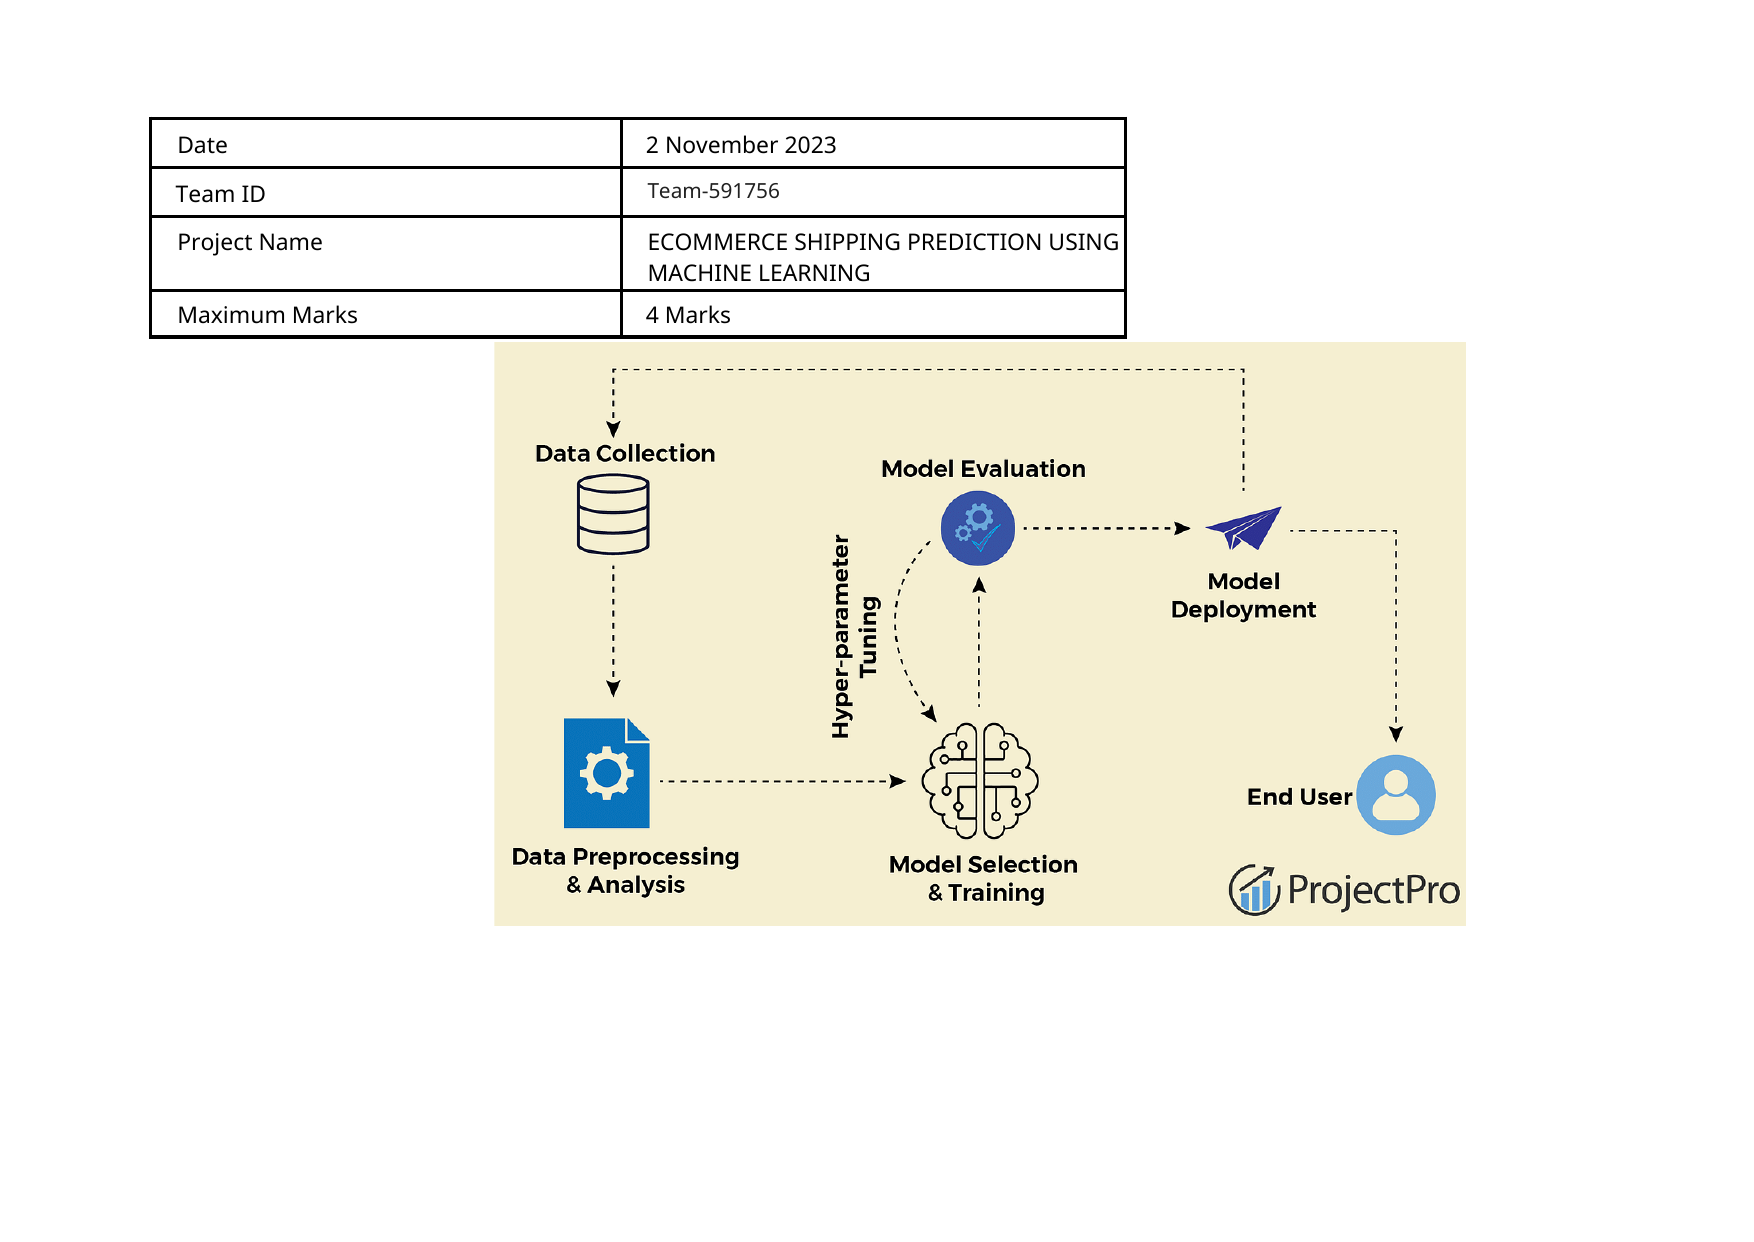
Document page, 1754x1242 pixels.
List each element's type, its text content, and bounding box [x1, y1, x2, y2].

table_header 2 November 2023 [623, 120, 1124, 166]
table_cell Project Name [152, 218, 620, 288]
picture [494, 342, 1466, 926]
table_cell Team-591756 [623, 169, 1124, 214]
table_cell ECOMMERCE SHIPPING PREDICTION USING MACHINE LEARNING [623, 218, 1124, 288]
table_cell 4 Marks [623, 292, 1124, 335]
table_cell Team ID [152, 169, 620, 214]
table_cell Maximum Marks [152, 292, 620, 335]
table_header Date [152, 120, 620, 166]
